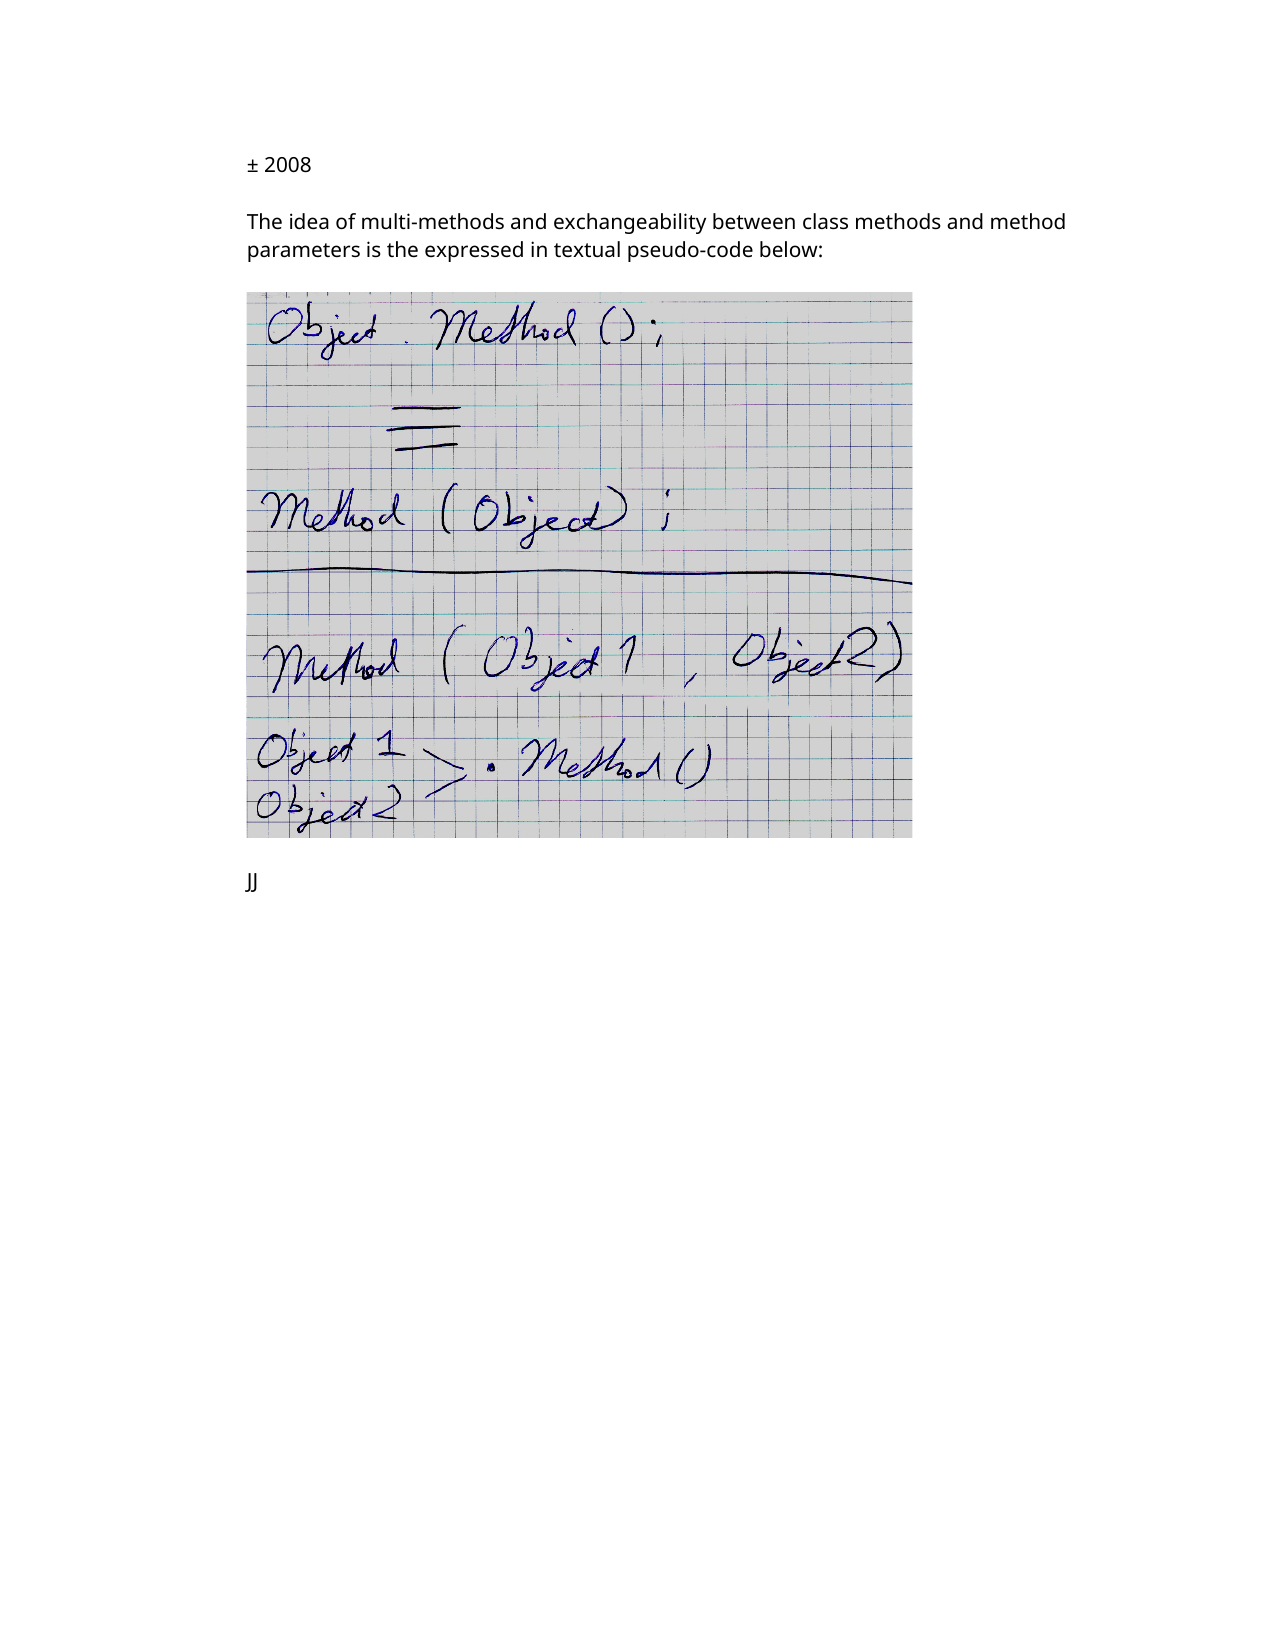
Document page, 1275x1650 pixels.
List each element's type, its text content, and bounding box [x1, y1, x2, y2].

text JJ [247, 866, 1087, 895]
picture [246, 292, 913, 838]
text The idea of multi-methods and exchangeability between class methods and method parameters is the expressed in textual pseudo-code below: [247, 207, 1087, 264]
text ± 2008 [247, 150, 1087, 178]
